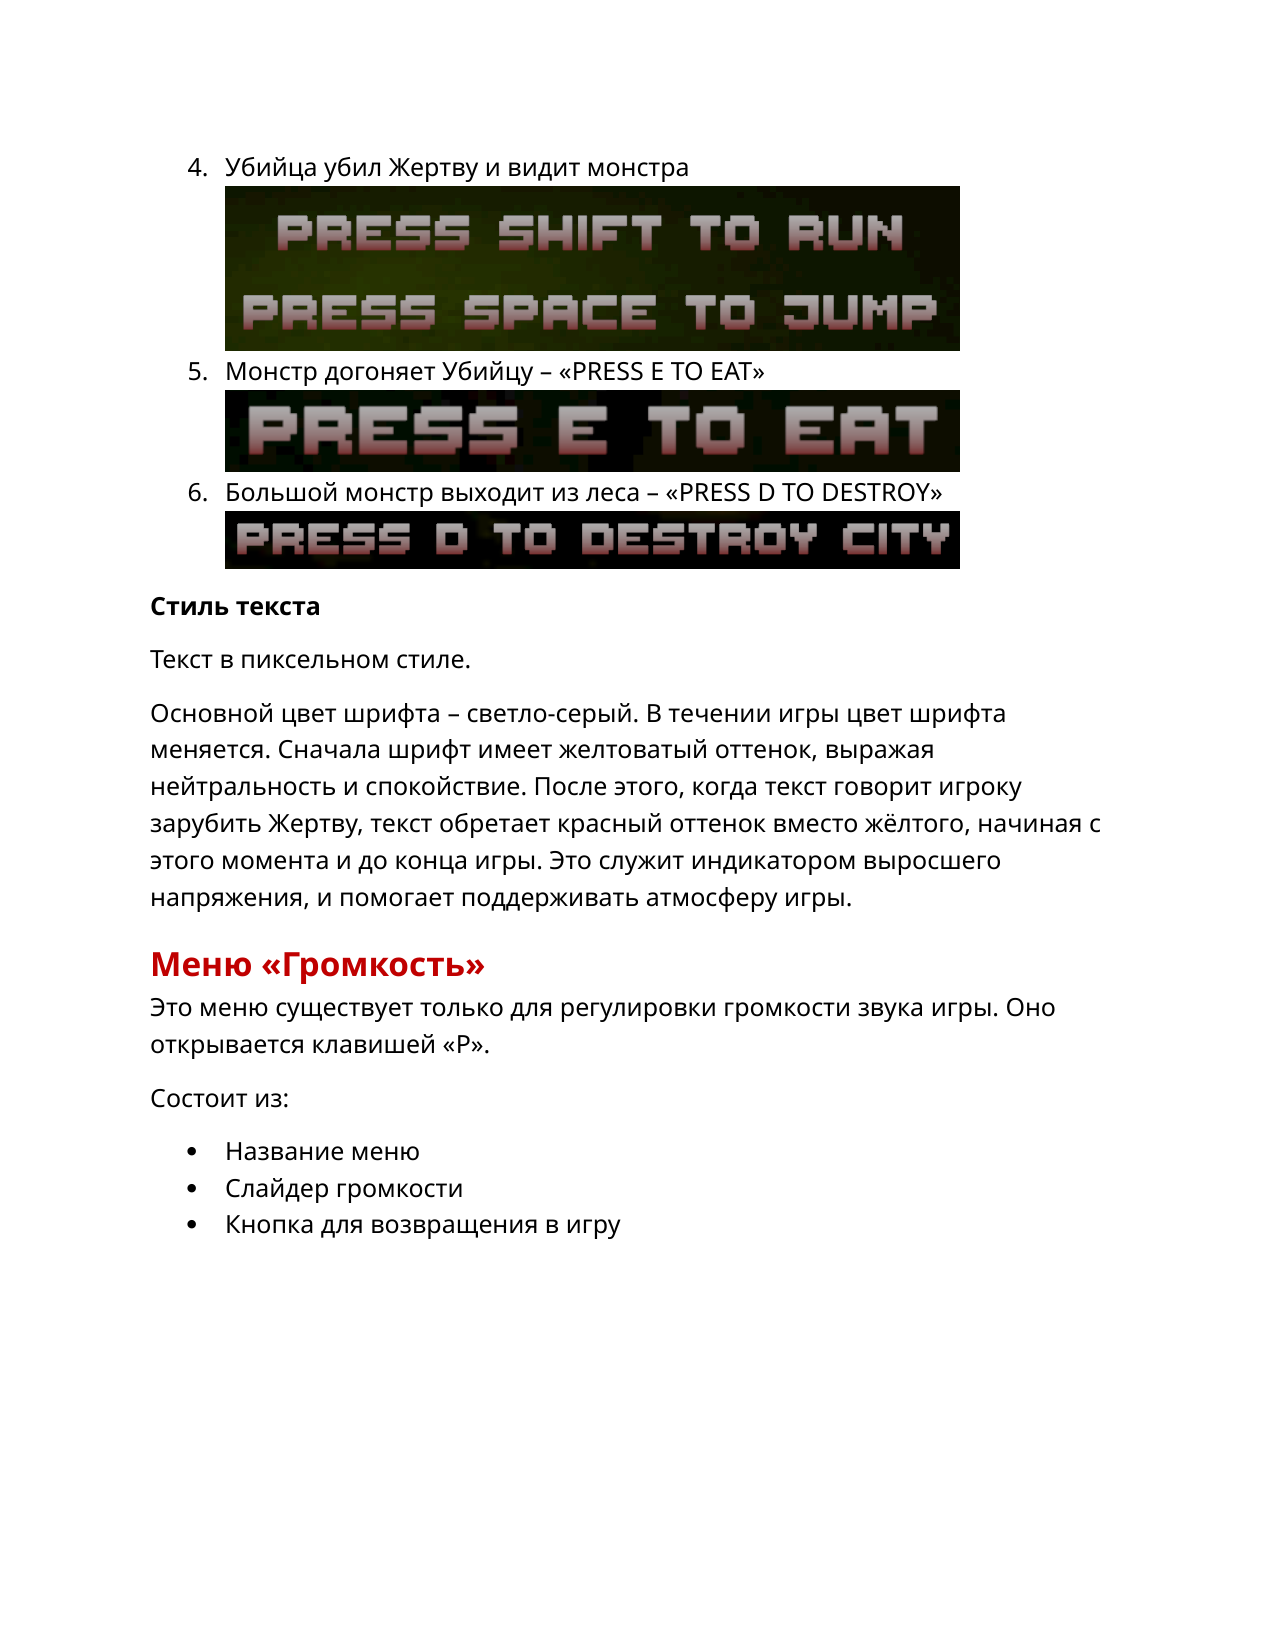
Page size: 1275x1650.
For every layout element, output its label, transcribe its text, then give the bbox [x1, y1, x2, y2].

list Кнопка для возвращения в игру [187, 1207, 1125, 1241]
subtitle Стиль текста [150, 588, 1125, 623]
text Это меню существует только для регулировки громкости звука игры. Оно открывается клавишей «P». [150, 990, 1125, 1061]
picture [225, 186, 960, 351]
list Слайдер громкости [187, 1170, 1125, 1204]
picture [225, 511, 960, 569]
list Название меню [187, 1134, 1125, 1168]
text Текст в пиксельном стиле. [150, 642, 1125, 676]
text Основной цвет шрифта – светло-серый. В течении игры цвет шрифта меняется. Сначала шрифт имеет желтоватый оттенок, выражая нейтральность и спокойствие. После этого, когда текст говорит игроку зарубить Жертву, текст обретает красный оттенок вместо жёлтого, начиная с этого момента и до конца игры. Это служит индикатором выросшего напряжения, и помогает поддерживать атмосферу игры. [150, 695, 1125, 913]
subtitle Меню «Громкость» [150, 941, 1125, 986]
text Состоит из: [150, 1080, 1125, 1114]
picture [225, 390, 960, 472]
